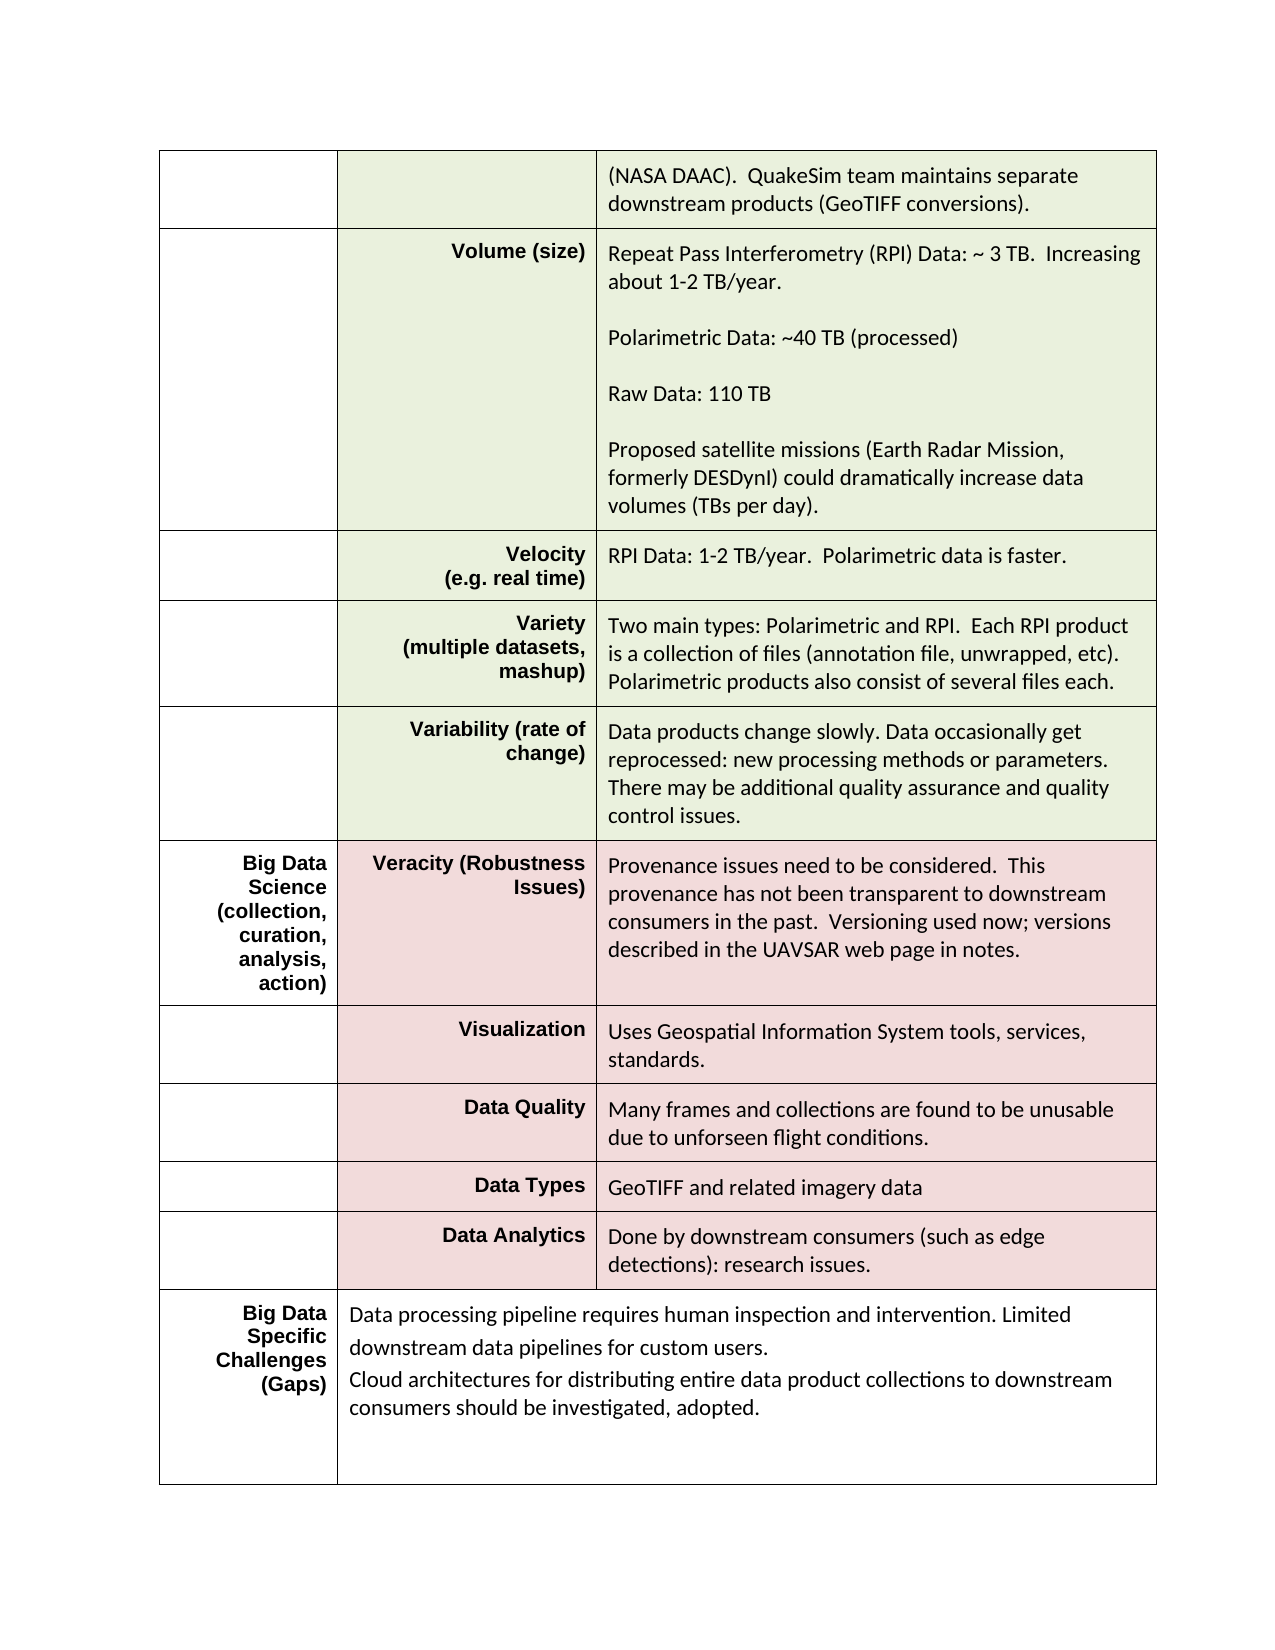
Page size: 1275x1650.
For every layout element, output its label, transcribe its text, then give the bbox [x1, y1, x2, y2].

table_cell Many frames and collections are found to be unusable due to unforseen flight conditions. [597, 1084, 1156, 1161]
table_cell Done by downstream consumers (such as edge detections): research issues. [597, 1212, 1156, 1289]
table_cell Big Data Science (collection, curation, analysis, action) [160, 841, 337, 1005]
table_cell GeoTIFF and related imagery data [597, 1162, 1156, 1211]
table_cell [160, 1006, 337, 1083]
table_cell Variety (multiple datasets, mashup) [338, 601, 596, 706]
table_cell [338, 151, 596, 228]
table_cell Variability (rate of change) [338, 707, 596, 840]
table_cell RPI Data: 1-2 TB/year. Polarimetric data is faster. [597, 531, 1156, 600]
table_cell Provenance issues need to be considered. This provenance has not been transparent to downstream consumers in the past. Versioning used now; versions described in the UAVSAR web page in notes. [597, 841, 1156, 1005]
table_cell Visualization [338, 1006, 596, 1083]
table_cell Repeat Pass Interferometry (RPI) Data: ~ 3 TB. Increasing about 1-2 TB/year. Polarimetric Data: ~40 TB (processed) Raw Data: 110 TB Proposed satellite missions (Earth Radar Mission, formerly DESDynI) could dramatically increase data volumes (TBs per day). [597, 229, 1156, 530]
table_cell [160, 1084, 337, 1161]
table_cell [597, 151, 1156, 228]
table_cell Velocity (e.g. real time) [338, 531, 596, 600]
table_cell Data Types [338, 1162, 596, 1211]
table_cell [160, 1162, 337, 1211]
table_cell Data Quality [338, 1084, 596, 1161]
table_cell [160, 151, 337, 228]
table_cell [160, 1212, 337, 1289]
table_cell Veracity (Robustness Issues) [338, 841, 596, 1005]
table_cell [160, 601, 337, 706]
table_cell Data products change slowly. Data occasionally get reprocessed: new processing methods or parameters. There may be additional quality assurance and quality control issues. [597, 707, 1156, 840]
table_cell Two main types: Polarimetric and RPI. Each RPI product is a collection of files (annotation file, unwrapped, etc). Polarimetric products also consist of several files each. [597, 601, 1156, 706]
table_cell Volume (size) [338, 229, 596, 530]
table_cell Data Analytics [338, 1212, 596, 1289]
table_cell Data processing pipeline requires human inspection and intervention. Limited downstream data pipelines for custom users. Cloud architectures for distributing entire data product collections to downstream consumers should be investigated, adopted. [338, 1290, 1156, 1484]
table_cell Uses Geospatial Information System tools, services, standards. [597, 1006, 1156, 1083]
table_cell [160, 707, 337, 840]
table_cell [160, 229, 337, 530]
table_cell Big Data Specific Challenges (Gaps) [160, 1290, 337, 1484]
table_cell [160, 531, 337, 600]
